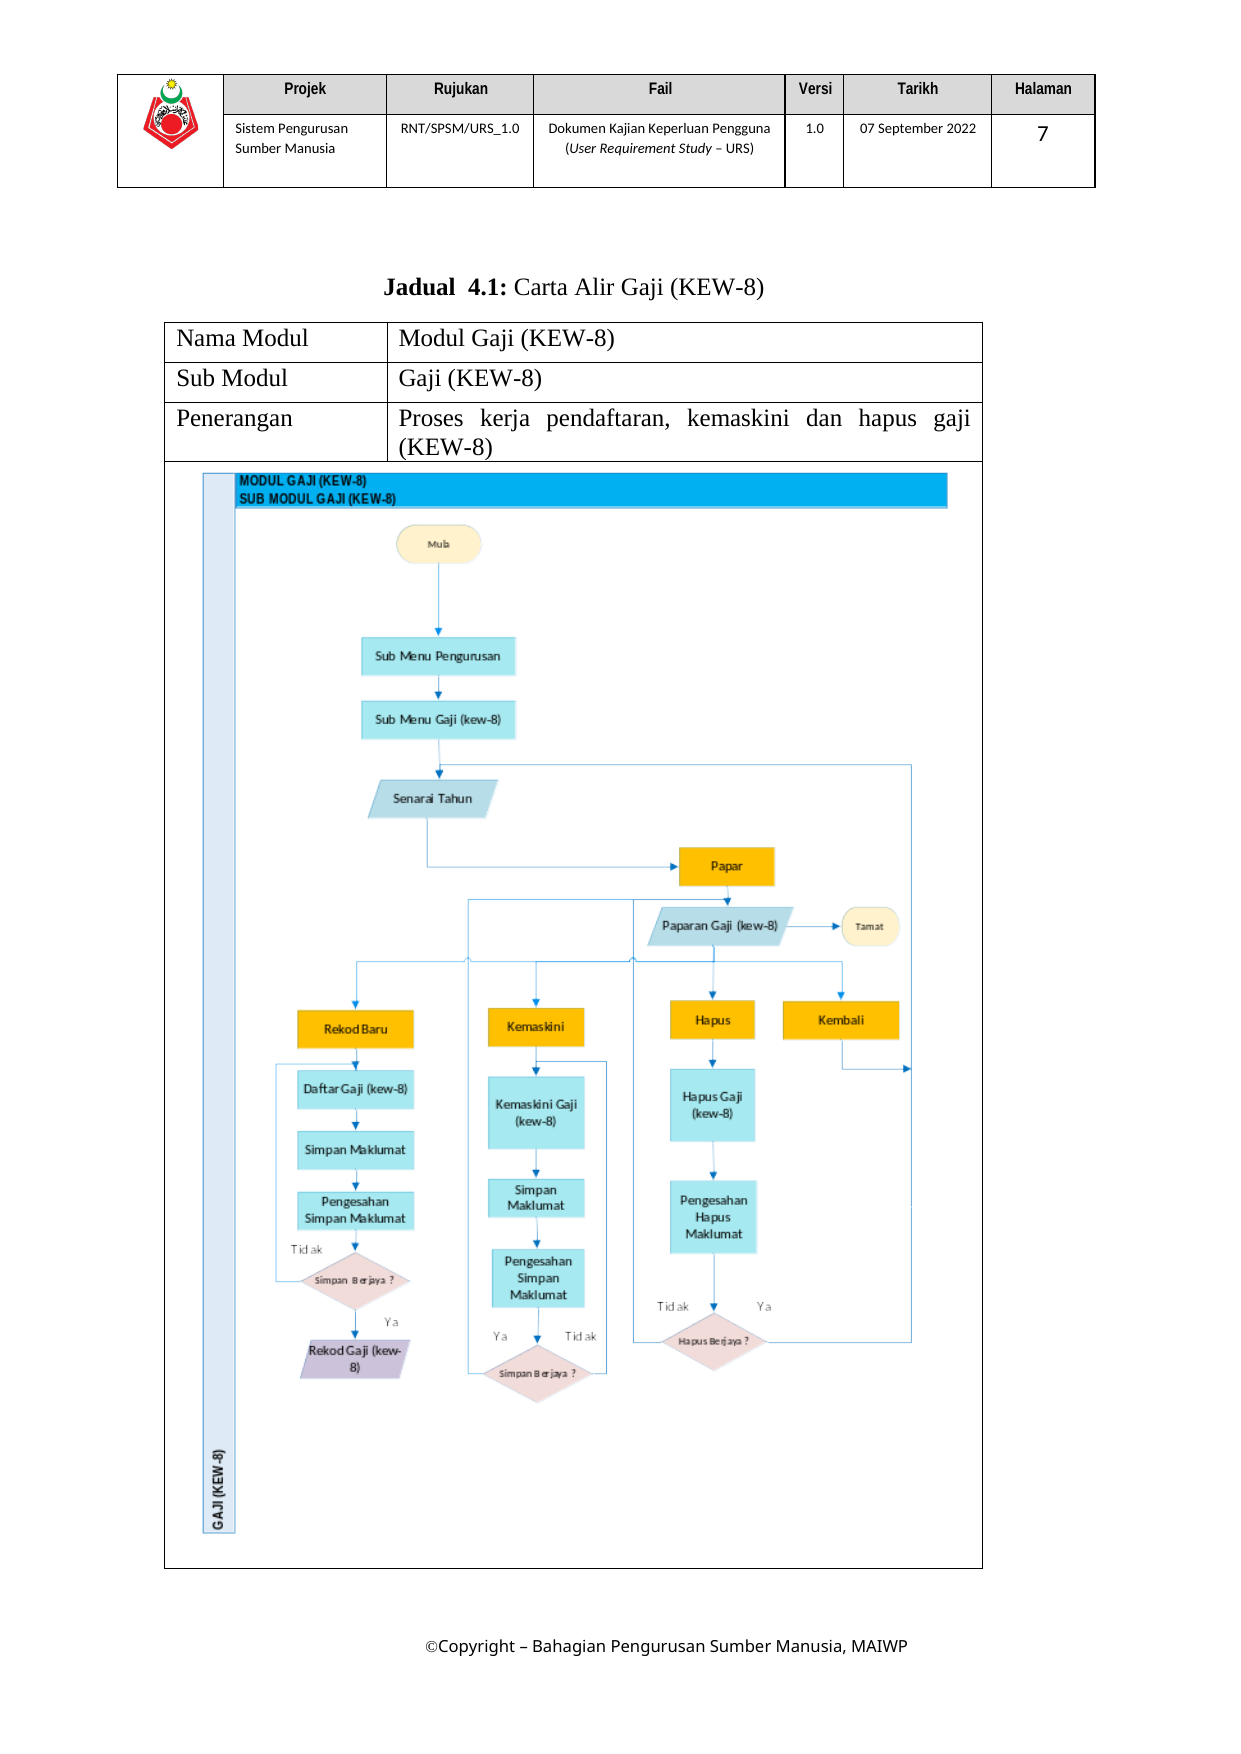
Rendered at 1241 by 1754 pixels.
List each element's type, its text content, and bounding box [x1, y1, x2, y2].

table_cell Proses kerja pendaftaran, kemaskini dan hapus gaji (KEW-8) [388, 403, 982, 461]
picture [143, 78, 199, 149]
table_cell [165, 462, 982, 1568]
table_cell Modul Gaji (KEW-8) [388, 323, 982, 362]
table_cell Nama Modul [165, 323, 387, 362]
table_cell Penerangan [165, 403, 387, 461]
table_cell Sub Modul [165, 363, 387, 402]
table_header Jadual 4.1: Carta Alir Gaji (KEW-8) [165, 272, 983, 322]
table_cell Gaji (KEW-8) [388, 363, 982, 402]
